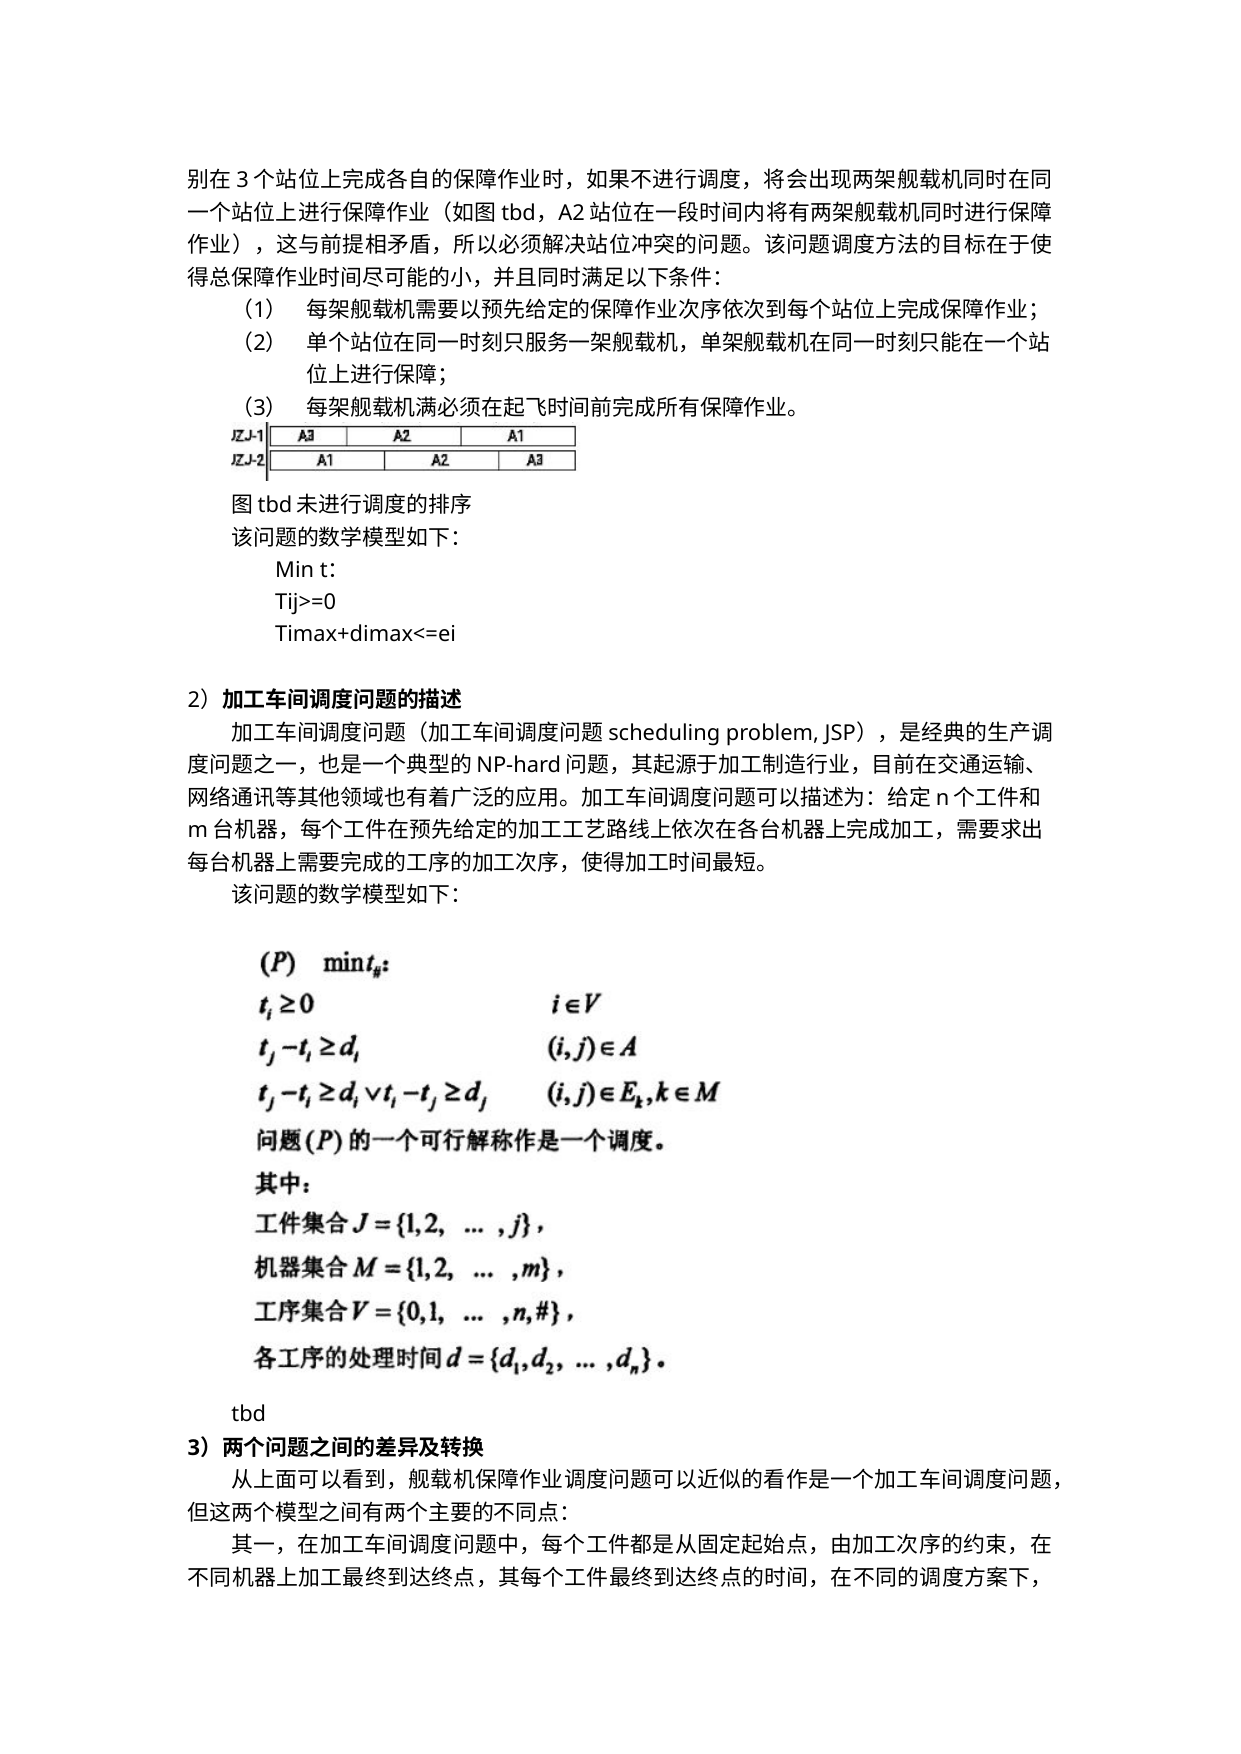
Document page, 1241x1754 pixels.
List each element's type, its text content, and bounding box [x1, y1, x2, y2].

text 3）两个问题之间的差异及转换 [187, 1429, 1053, 1462]
text 图tbd未进行调度的排序 [187, 487, 1053, 519]
text Timax+dimax<=ei [187, 617, 1053, 649]
text 该问题的数学模型如下： [187, 877, 1053, 909]
list 每架舰载机满必须在起飞时间前完成所有保障作业。 [231, 389, 1053, 422]
list 单个站位在同一时刻只服务一架舰载机，单架舰载机在同一时刻只能在一个站位上进行保障； [231, 324, 1053, 389]
text 从上面可以看到，舰载机保障作业调度问题可以近似的看作是一个加工车间调度问题，但这两个模型之间有两个主要的不同点： [187, 1462, 1053, 1527]
picture [231, 422, 580, 481]
text Tij>=0 [187, 584, 1053, 617]
text Min t： [187, 552, 1053, 584]
picture [231, 942, 754, 1381]
text 该问题的数学模型如下： [187, 519, 1053, 552]
text tbd [187, 1397, 1053, 1429]
list 每架舰载机需要以预先给定的保障作业次序依次到每个站位上完成保障作业； [231, 292, 1053, 324]
text 2）加工车间调度问题的描述 [187, 682, 1053, 714]
text 加工车间调度问题（加工车间调度问题 scheduling problem, JSP），是经典的生产调度问题之一，也是一个典型的NP-hard问题，其起源于加工制造行业，目前在交通运输、网络通讯等其他领域也有着广泛的应用。加工车间调度问题可以描述为：给定n个工件和m台机器，每个工件在预先给定的加工工艺路线上依次在各台机器上完成加工，需要求出每台机器上需要完成的工序的加工次序，使得加工时间最短。 [187, 714, 1053, 877]
